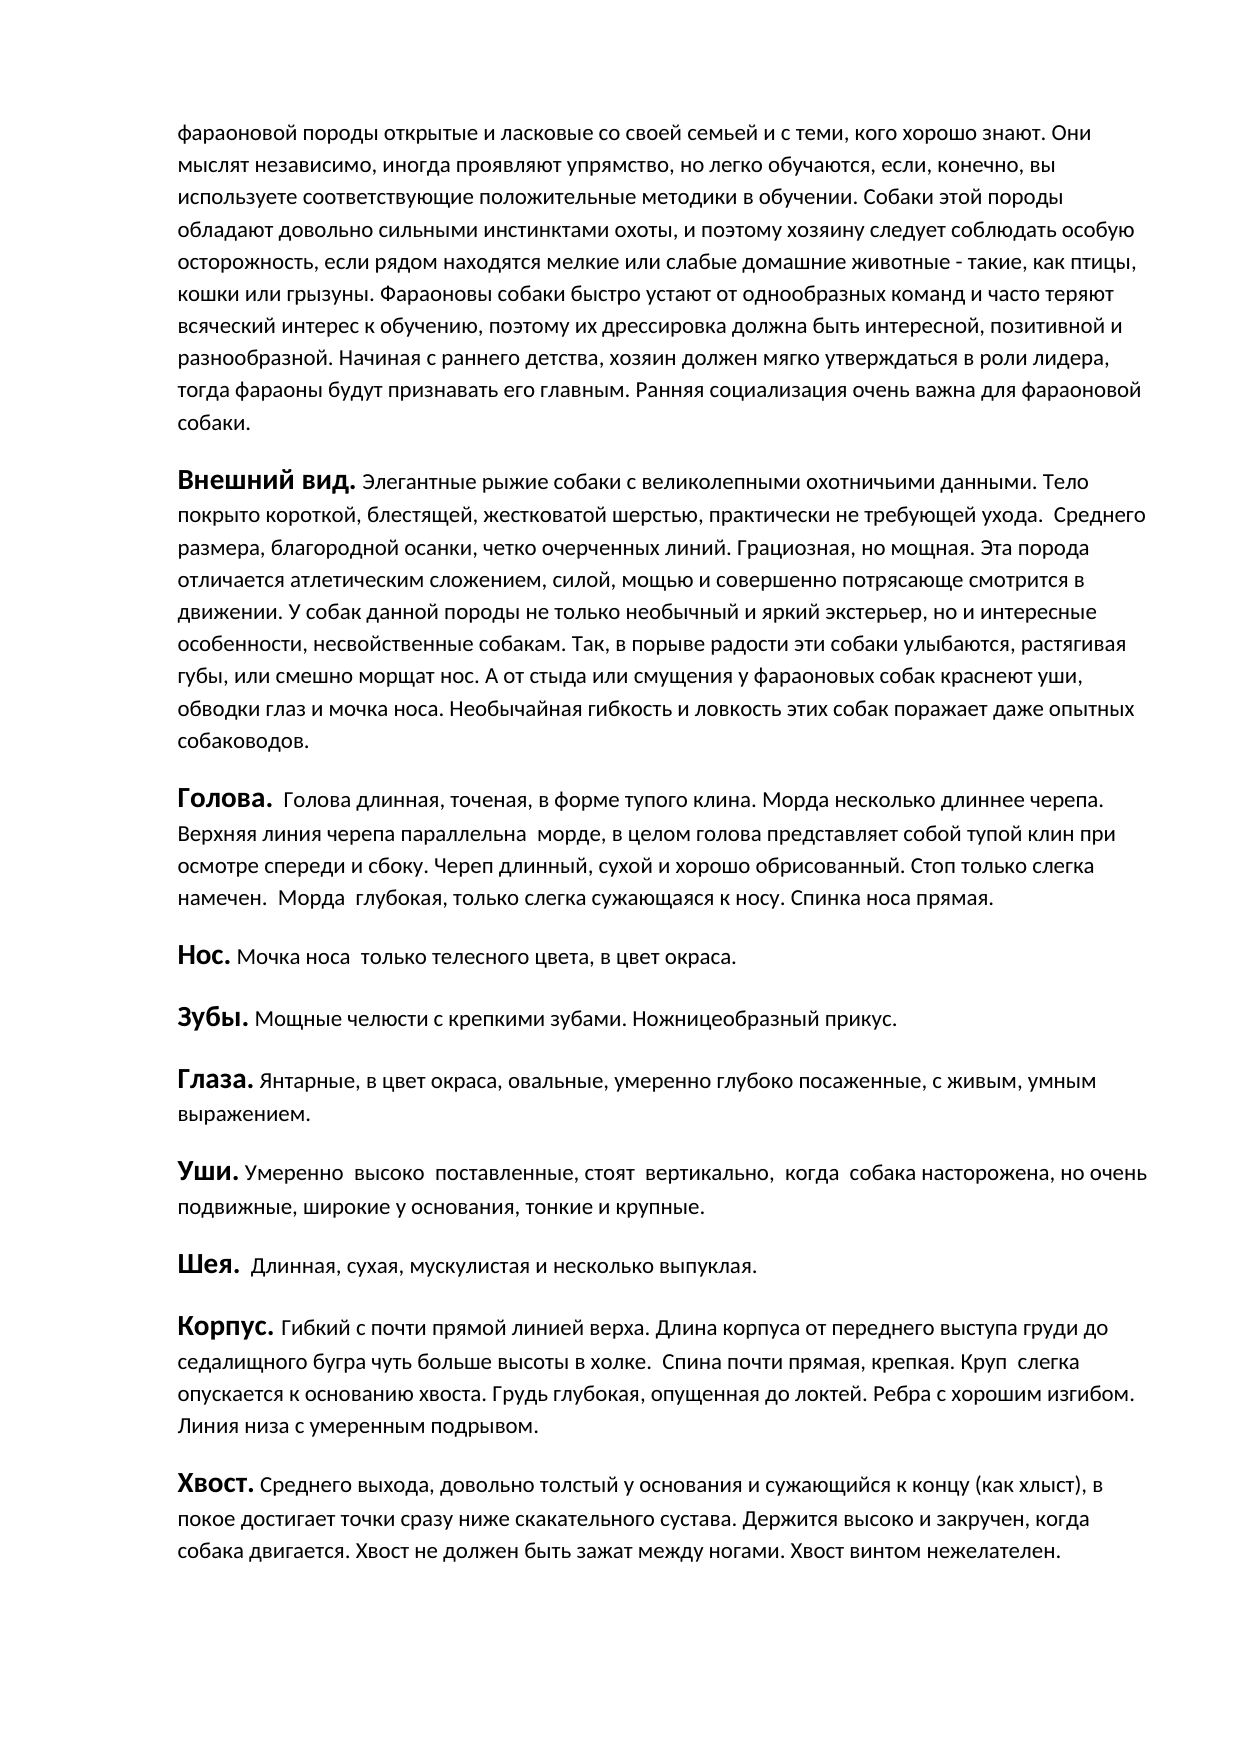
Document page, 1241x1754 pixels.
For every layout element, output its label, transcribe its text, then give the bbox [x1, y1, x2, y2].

text Зубы. Мощные челюсти с крепкими зубами. Ножницеобразный прикус. [177, 998, 1152, 1033]
text Хвост. Среднего выхода, довольно толстый у основания и сужающийся к концу (как хлыст), в покое достигает точки сразу ниже скакательного сустава. Держится высоко и закручен, когда собака двигается. Хвост не должен быть зажат между ногами. Хвост винтом нежелателен. [177, 1464, 1152, 1564]
text Глаза. Янтарные, в цвет окраса, овальные, умеренно глубоко посаженные, с живым, умным выражением. [177, 1060, 1152, 1127]
text Внешний вид. Элегантные рыжие собаки с великолепными охотничьими данными. Тело покрыто короткой, блестящей, жестковатой шерстью, практически не требующей ухода. Среднего размера, благородной осанки, четко очерченных линий. Грациозная, но мощная. Эта порода отличается атлетическим сложением, силой, мощью и совершенно потрясающе смотрится в движении. У собак данной породы не только необычный и яркий экстерьер, но и интересные особенности, несвойственные собакам. Так, в порыве радости эти собаки улыбаются, растягивая губы, или смешно морщат нос. А от стыда или смущения у фараоновых собак краснеют уши, обводки глаз и мочка носа. Необычайная гибкость и ловкость этих собак поражает даже опытных собаководов. [177, 461, 1152, 754]
text Шея. Длинная, сухая, мускулистая и несколько выпуклая. [177, 1245, 1152, 1281]
text Уши. Умеренно высоко поставленные, стоят вертикально, когда собака насторожена, но очень подвижные, широкие у основания, тонкие и крупные. [177, 1152, 1152, 1220]
text Голова. Голова длинная, точеная, в форме тупого клина. Морда несколько длиннее черепа. Верхняя линия черепа параллельна морде, в целом голова представляет собой тупой клин при осмотре спереди и сбоку. Череп длинный, сухой и хорошо обрисованный. Стоп только слегка намечен. Морда глубокая, только слегка сужающаяся к носу. Спинка носа прямая. [177, 779, 1152, 911]
text Нос. Мочка носа только телесного цвета, в цвет окраса. [177, 936, 1152, 972]
text Корпус. Гибкий с почти прямой линией верха. Длина корпуса от переднего выступа груди до седалищного бугра чуть больше высоты в холке. Спина почти прямая, крепкая. Круп слегка опускается к основанию хвоста. Грудь глубокая, опущенная до локтей. Ребра с хорошим изгибом. Линия низа с умеренным подрывом. [177, 1307, 1152, 1439]
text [177, 118, 1152, 436]
